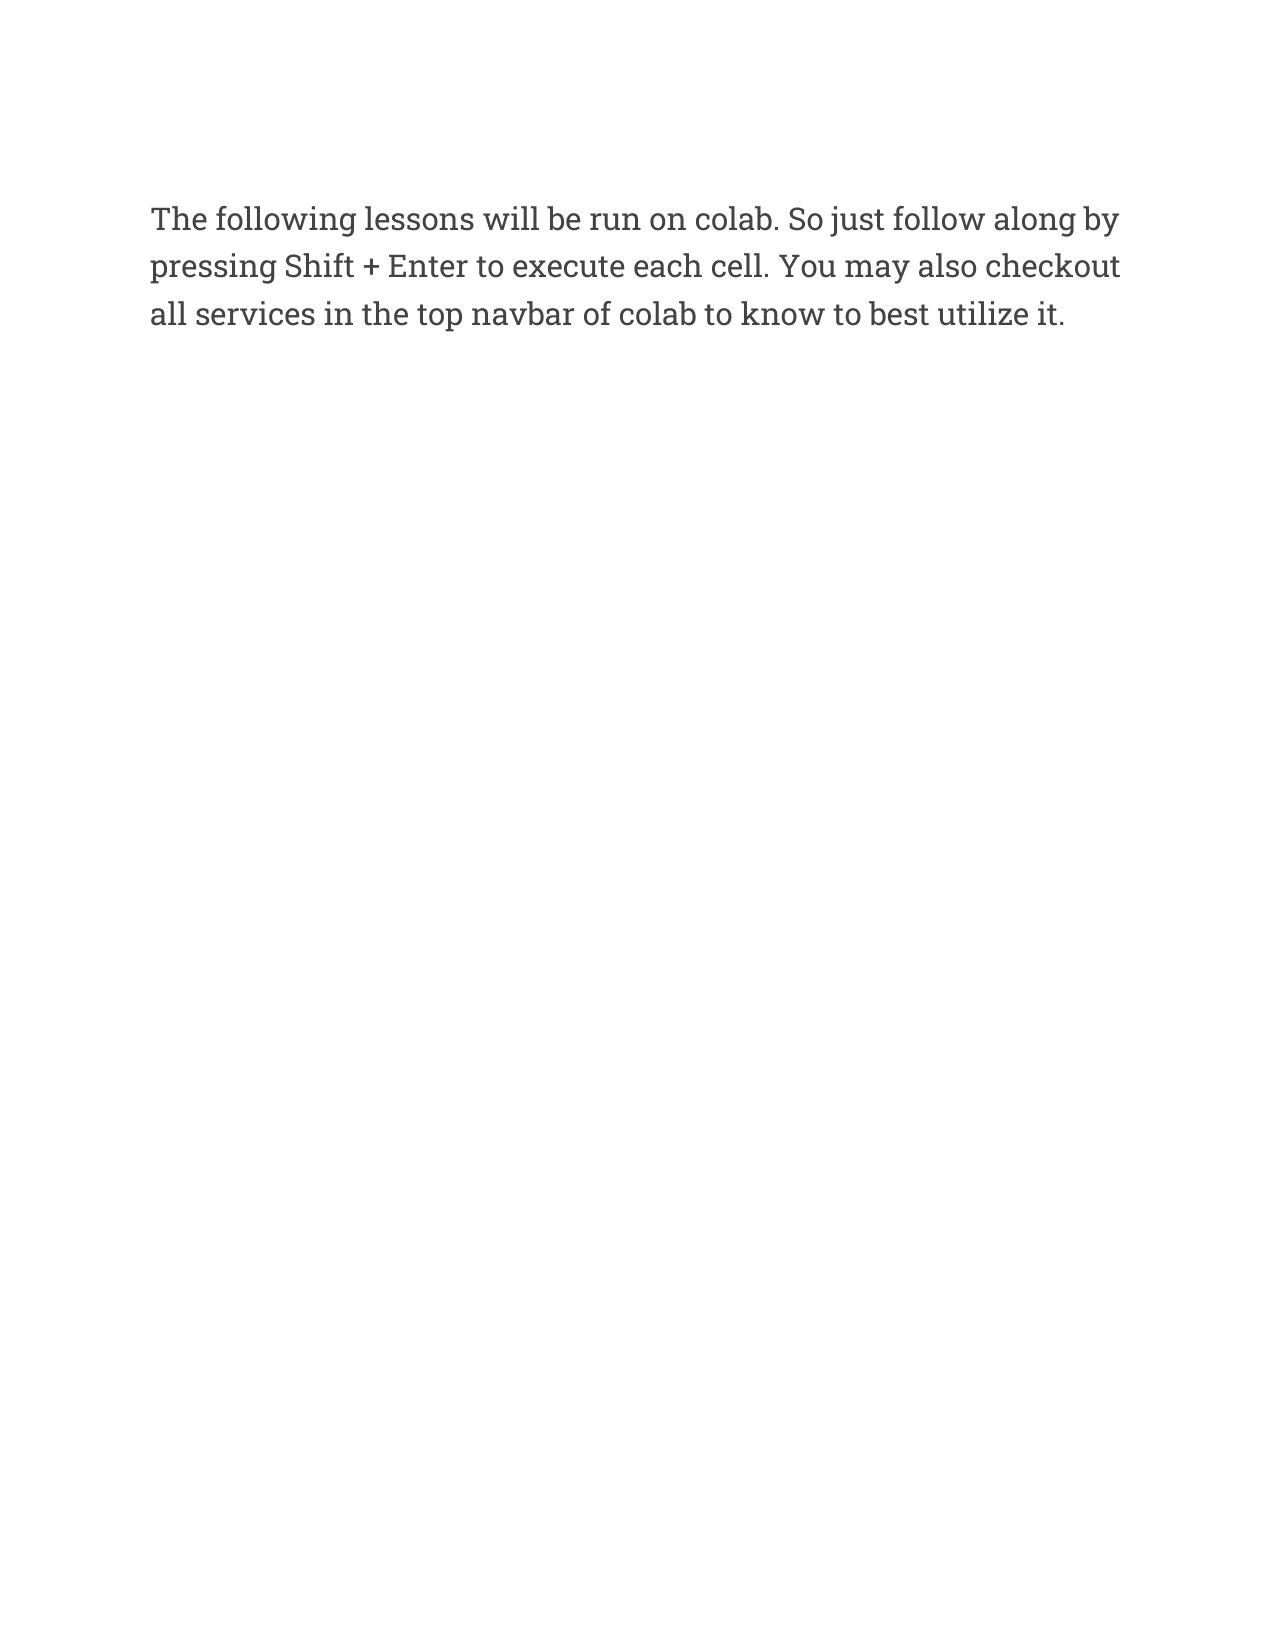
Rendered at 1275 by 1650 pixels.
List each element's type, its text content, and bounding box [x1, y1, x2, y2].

text The following lessons will be run on colab. So just follow along by pressing Shift + Enter to execute each cell. You may also checkout all services in the top navbar of colab to know to best utilize it. [150, 197, 1125, 333]
